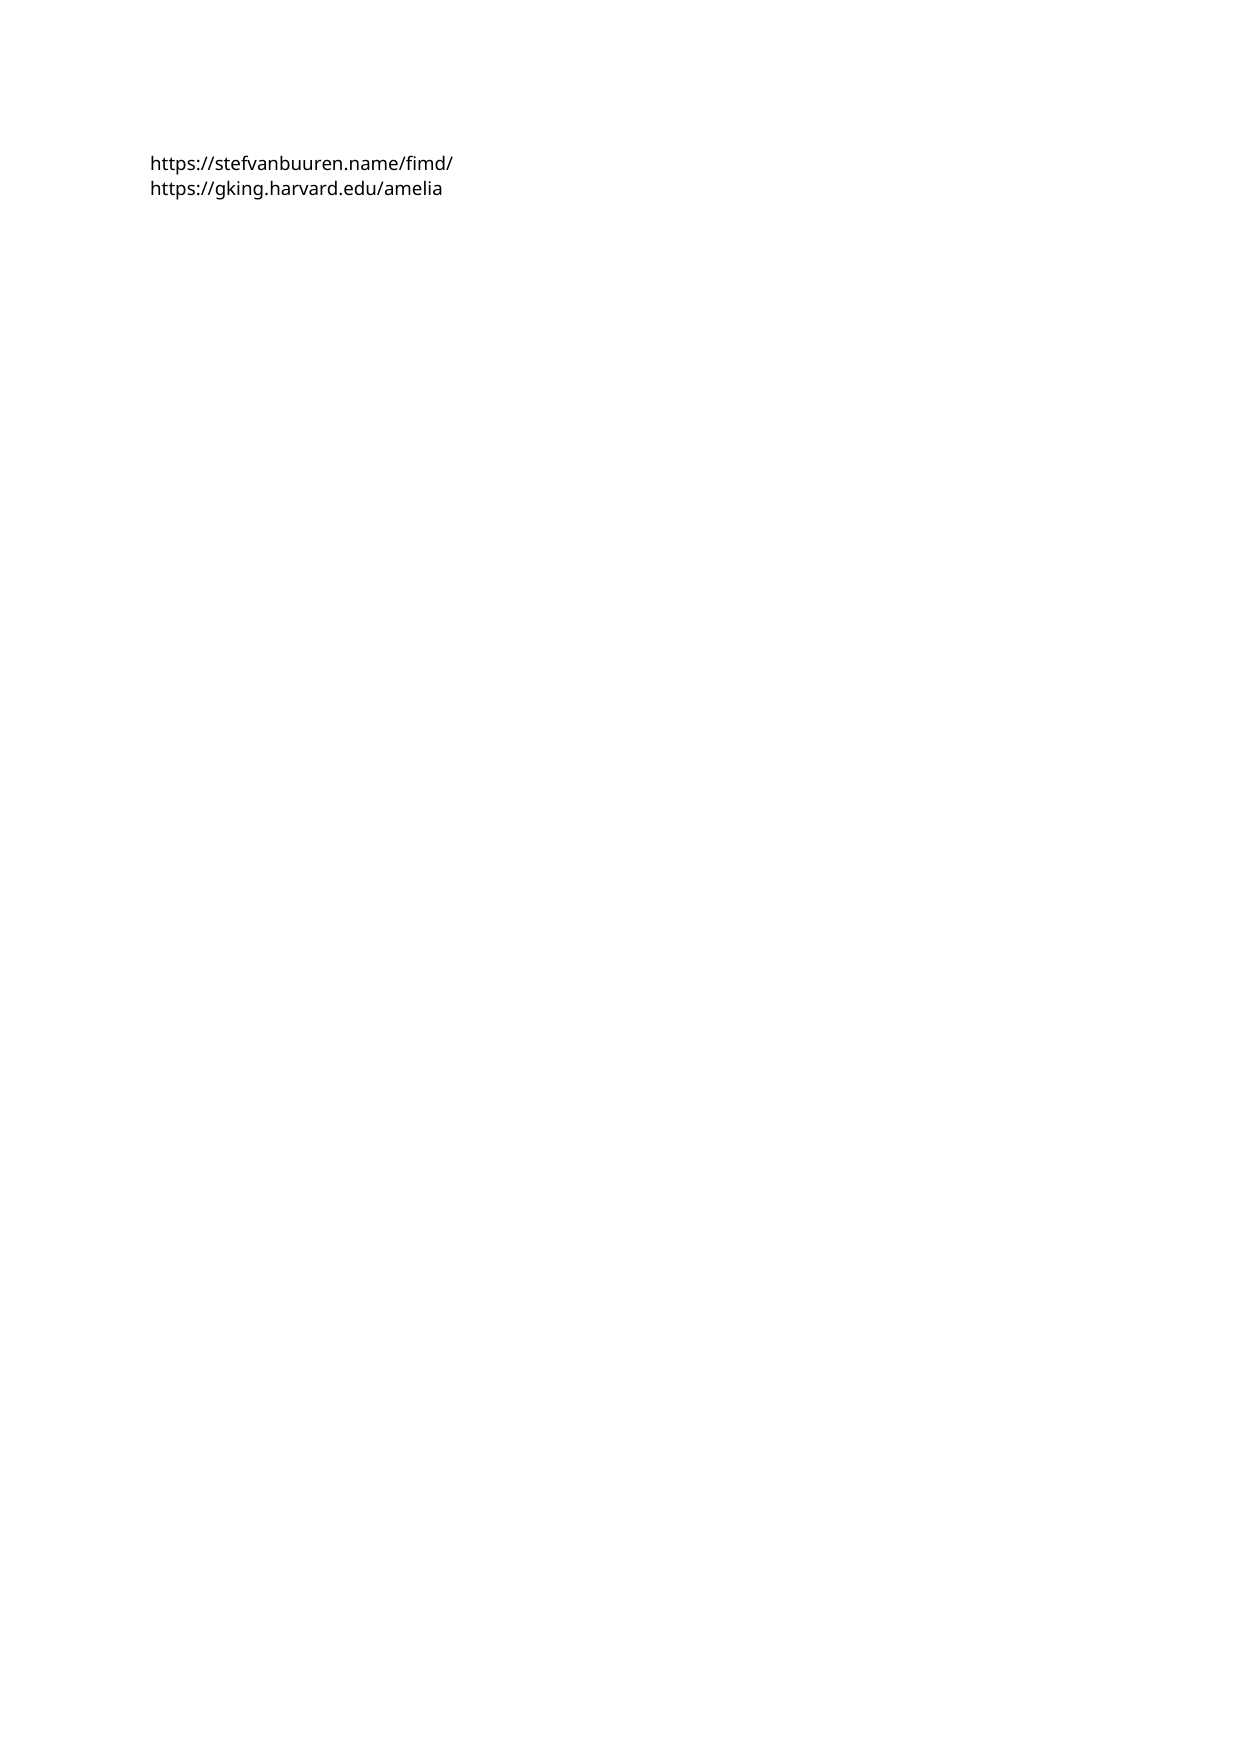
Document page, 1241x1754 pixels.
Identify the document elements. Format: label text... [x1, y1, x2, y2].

text https://stefvanbuuren.name/fimd/ https://gking.harvard.edu/amelia [150, 150, 1090, 201]
